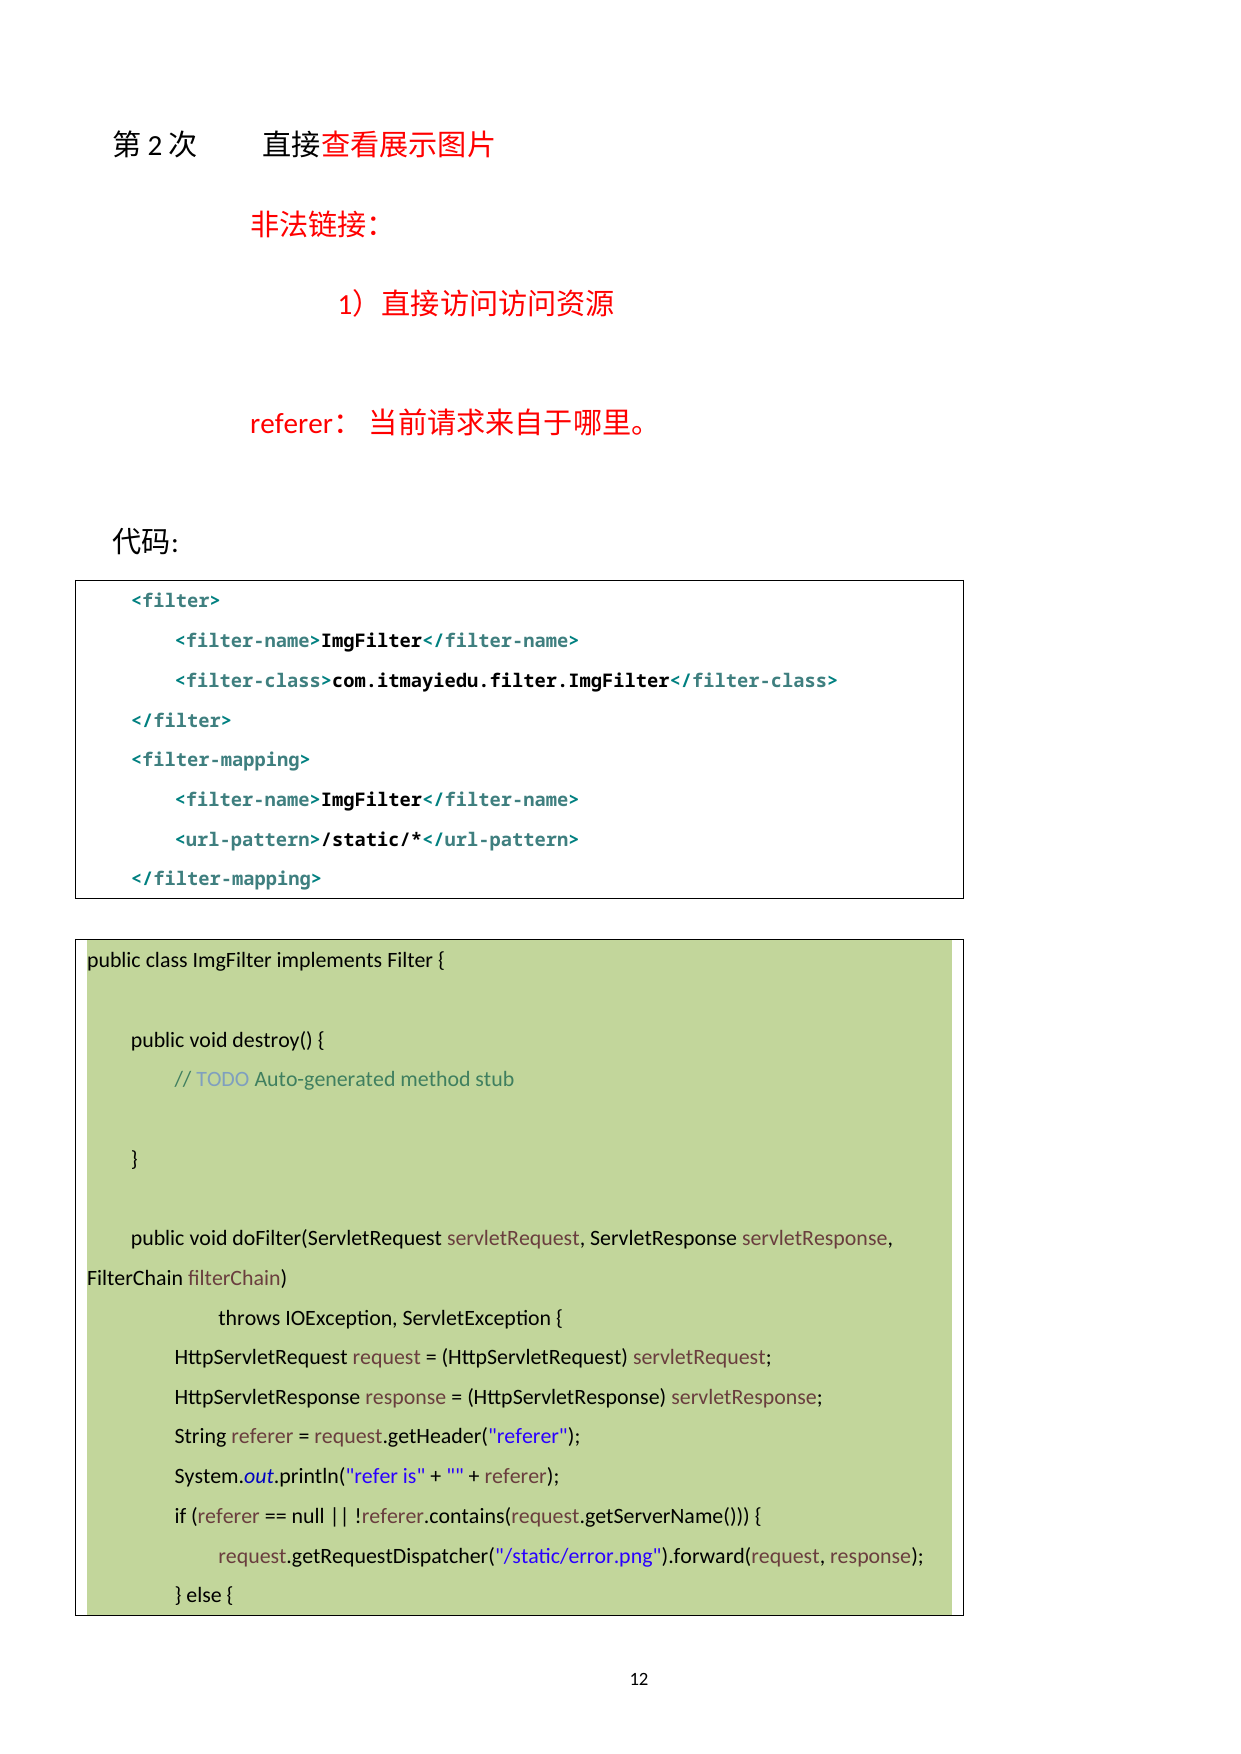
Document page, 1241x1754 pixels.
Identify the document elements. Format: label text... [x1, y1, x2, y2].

text 代码: [75, 500, 1165, 580]
text 第2次 直接查看展示图片 [75, 103, 1165, 183]
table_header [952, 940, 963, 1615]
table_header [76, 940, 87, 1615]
text referer： 当前请求来自于哪里。 [75, 381, 1165, 461]
text 1）直接访问访问资源 [75, 262, 1165, 342]
table_header <filter> <filter-name>ImgFilter</filter-name> <filter-class>com.itmayiedu.filter.ImgFilter</filter-class> </filter> <filter-mapping> <filter-name>ImgFilter</filter-name> <url-pattern>/static/*</url-pattern> </filter-mapping> [76, 581, 963, 898]
text 非法链接： [75, 183, 1165, 262]
